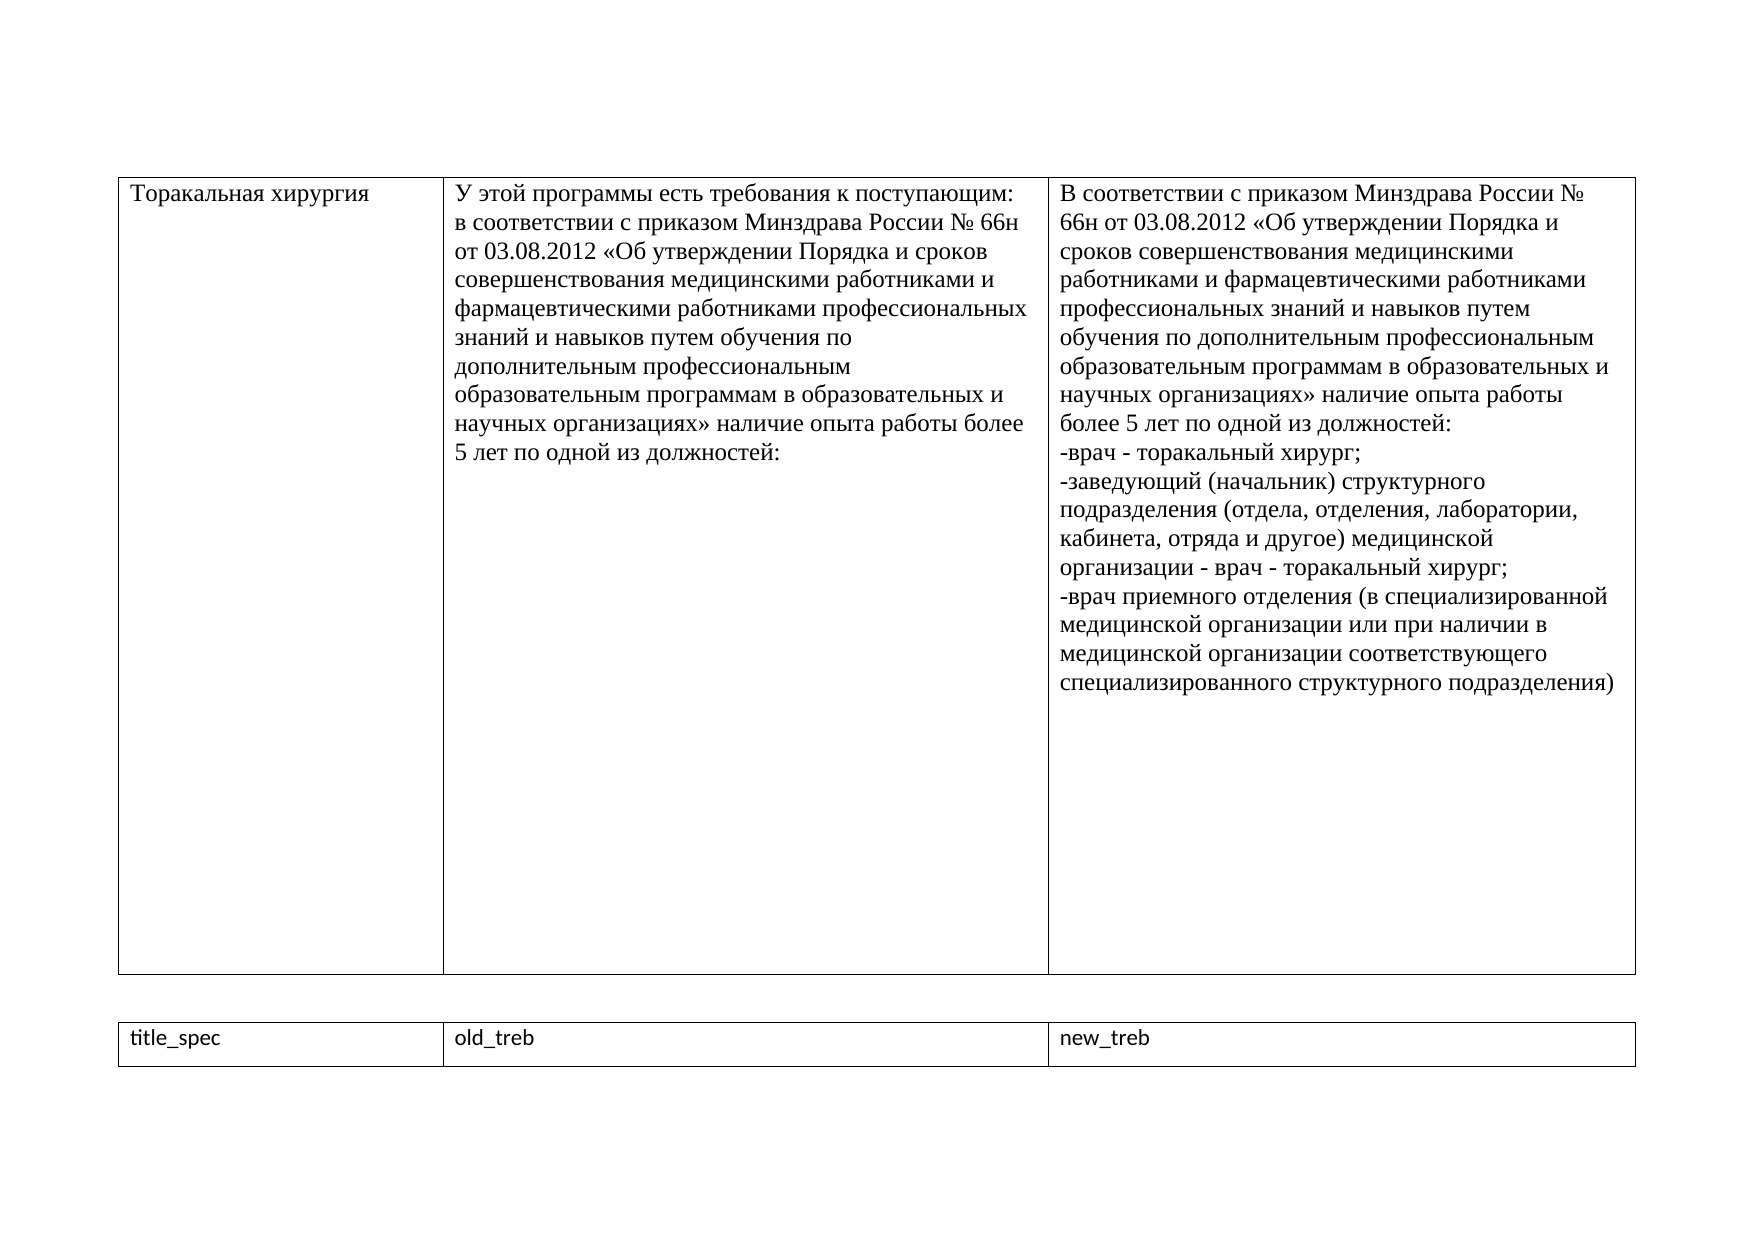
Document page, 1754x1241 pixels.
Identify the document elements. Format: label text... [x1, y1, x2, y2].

table_cell Торакальная хирургия [119, 178, 443, 974]
table_header new_treb [1049, 1023, 1635, 1066]
table_header old_treb [444, 1023, 1048, 1066]
table_cell В соответствии с приказом Минздрава России № 66н от 03.08.2012 «Об утверждении Порядка и сроков совершенствования медицинскими работниками и фармацевтическими работниками профессиональных знаний и навыков путем обучения по дополнительным профессиональным образовательным программам в образовательных и научных организациях» наличие опыта работы более 5 лет по одной из должностей: -врач - торакальный хирург; -заведующий (начальник) структурного подразделения (отдела, отделения, лаборатории, кабинета, отряда и другое) медицинской организации - врач - торакальный хирург; -врач приемного отделения (в специализированной медицинской организации или при наличии в медицинской организации соответствующего специализированного структурного подразделения) [1049, 178, 1635, 974]
table_cell У этой программы есть требования к поступающим: в соответствии с приказом Минздрава России № 66н от 03.08.2012 «Об утверждении Порядка и сроков совершенствования медицинскими работниками и фармацевтическими работниками профессиональных знаний и навыков путем обучения по дополнительным профессиональным образовательным программам в образовательных и научных организациях» наличие опыта работы более 5 лет по одной из должностей: [444, 178, 1048, 974]
table_header title_spec [119, 1023, 443, 1066]
